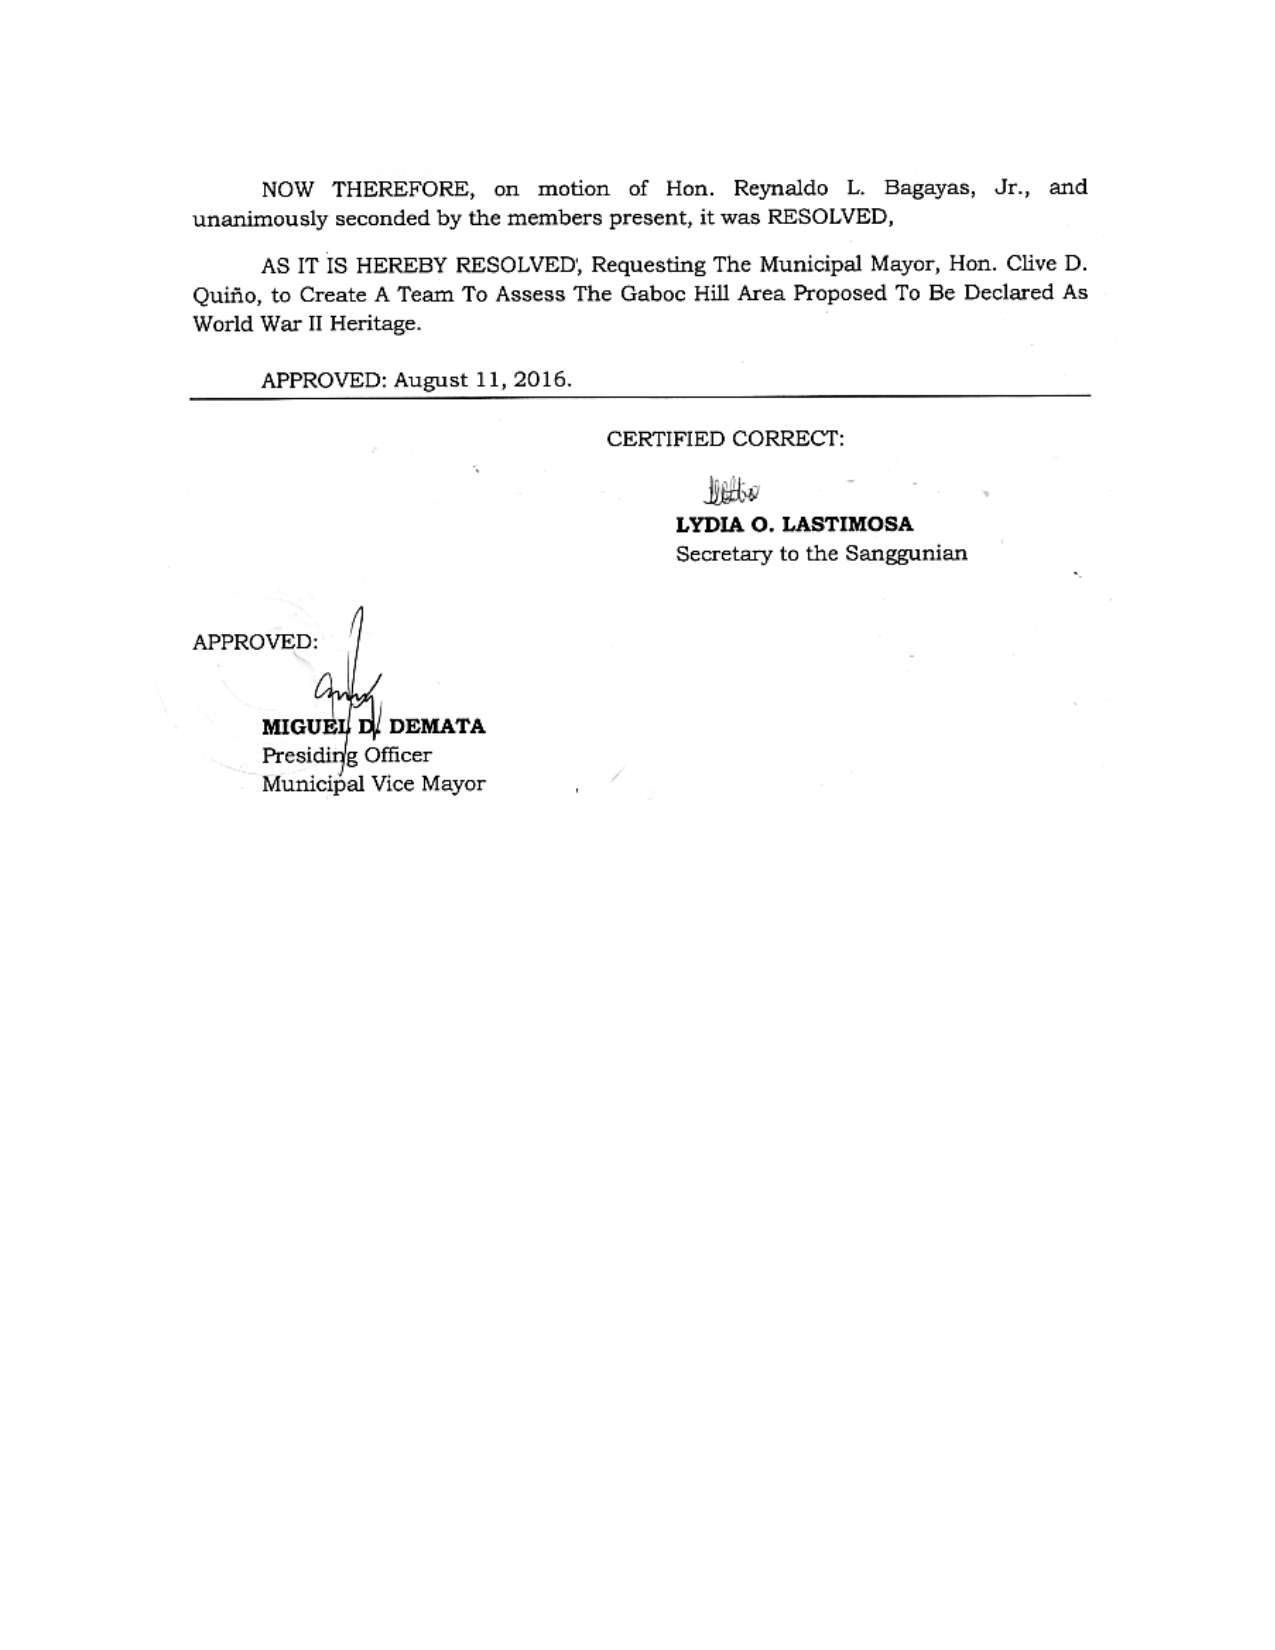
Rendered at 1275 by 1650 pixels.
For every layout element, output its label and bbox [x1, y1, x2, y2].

picture [150, 149, 1126, 800]
